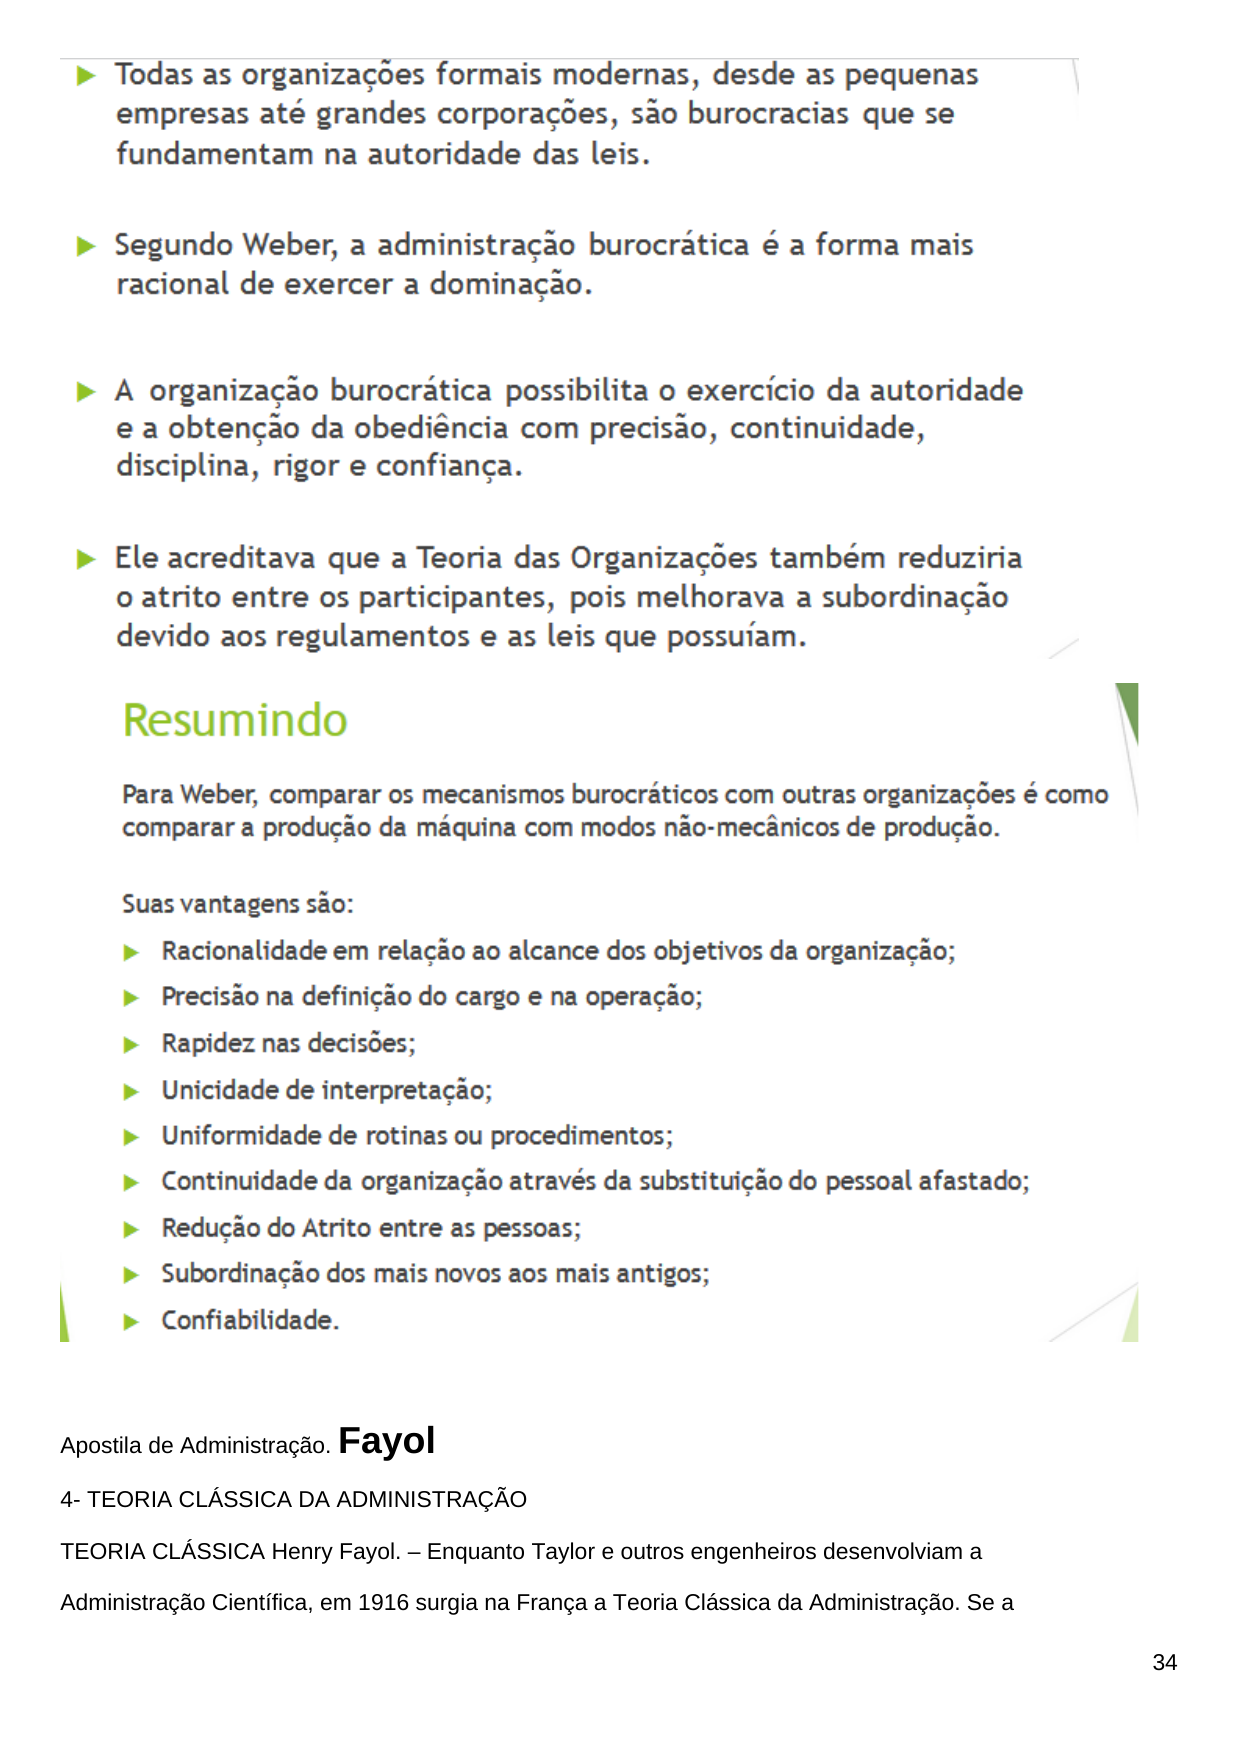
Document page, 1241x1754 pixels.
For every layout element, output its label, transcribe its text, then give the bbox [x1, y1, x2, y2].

text 4- TEORIA CLÁSSICA DA ADMINISTRAÇÃO [60, 1486, 1178, 1513]
text Apostila de Administração. Fayol [60, 1418, 1178, 1461]
picture [60, 58, 1079, 659]
text TEORIA CLÁSSICA Henry Fayol. – Enquanto Taylor e outros engenheiros desenvolviam a [60, 1538, 1178, 1564]
text Administração Científica, em 1916 surgia na França a Teoria Clássica da Administração. Se a [60, 1589, 1178, 1615]
picture [60, 683, 1139, 1342]
